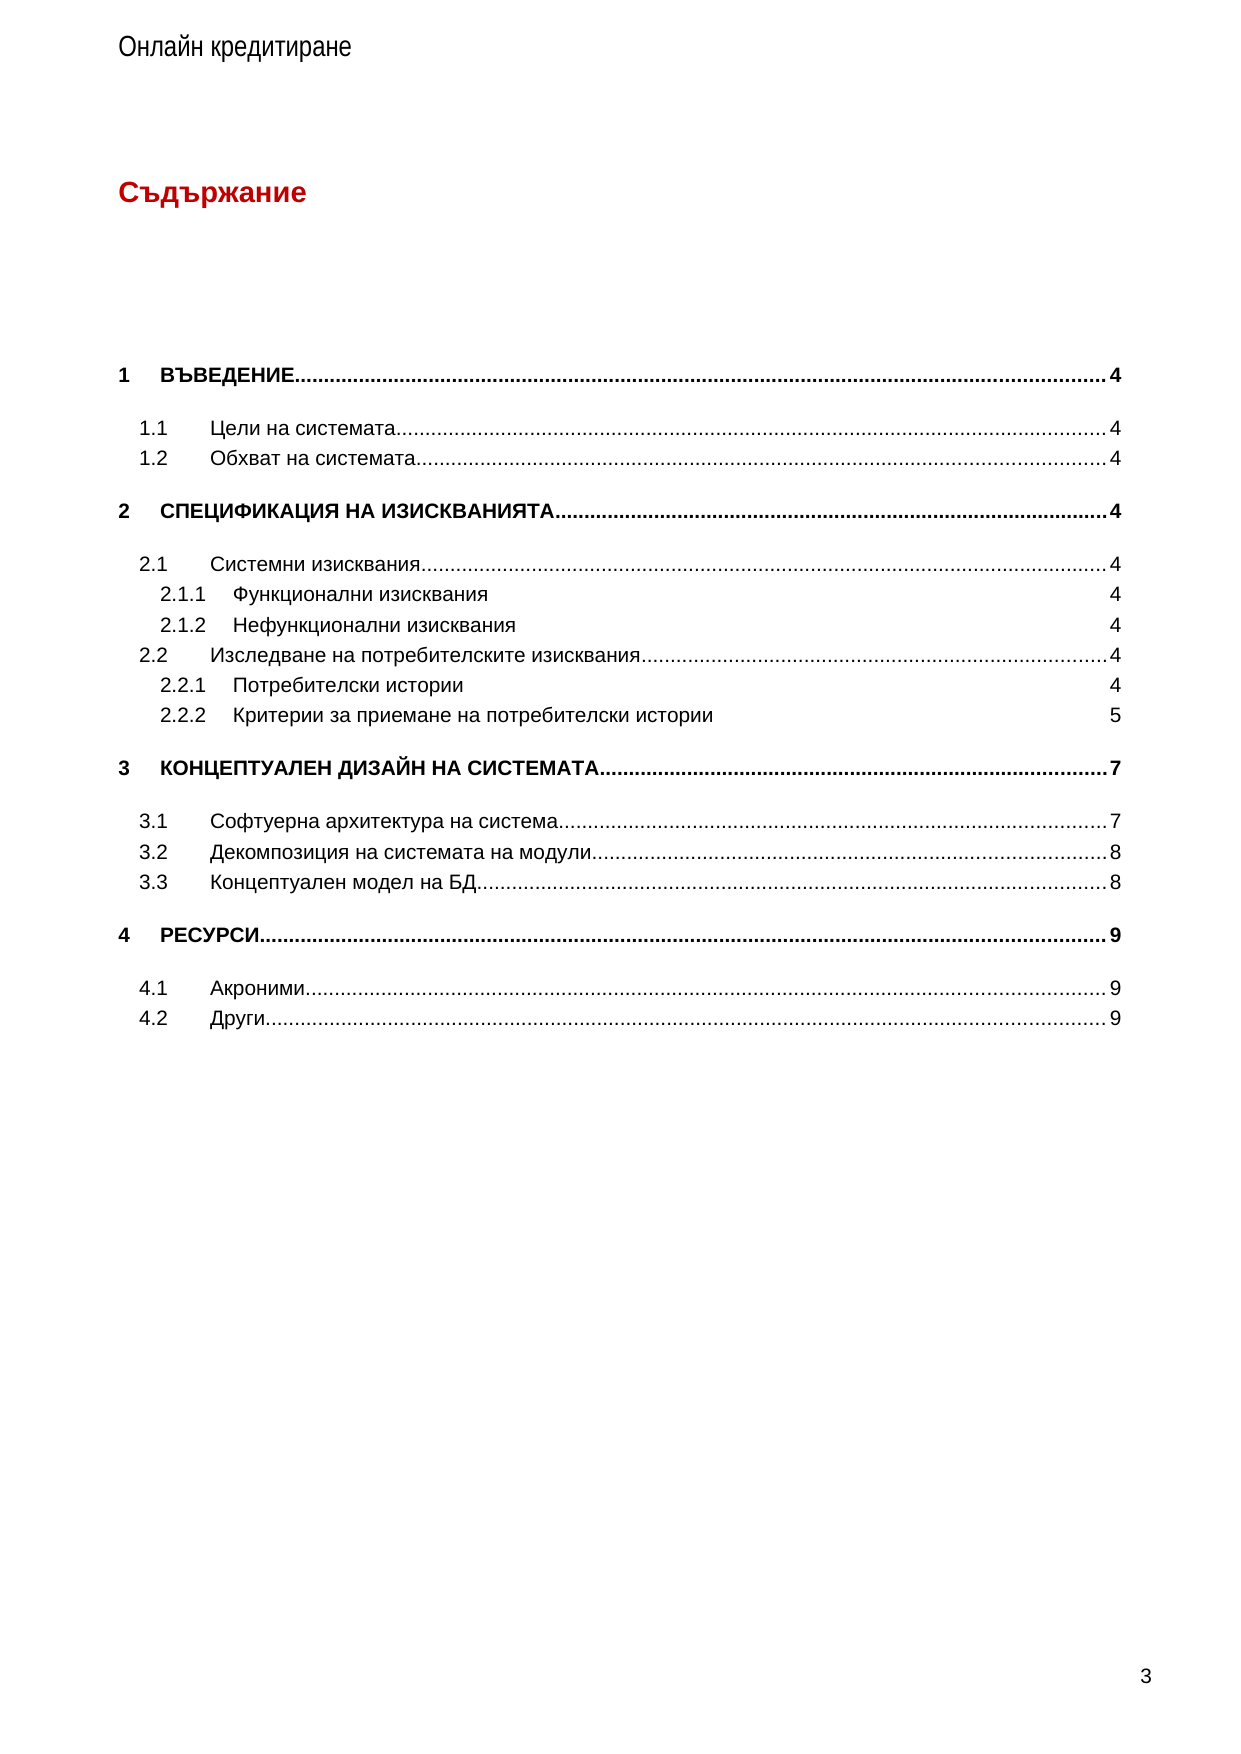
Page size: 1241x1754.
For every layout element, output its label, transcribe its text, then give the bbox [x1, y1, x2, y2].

subtitle Съдържание [118, 175, 1152, 208]
